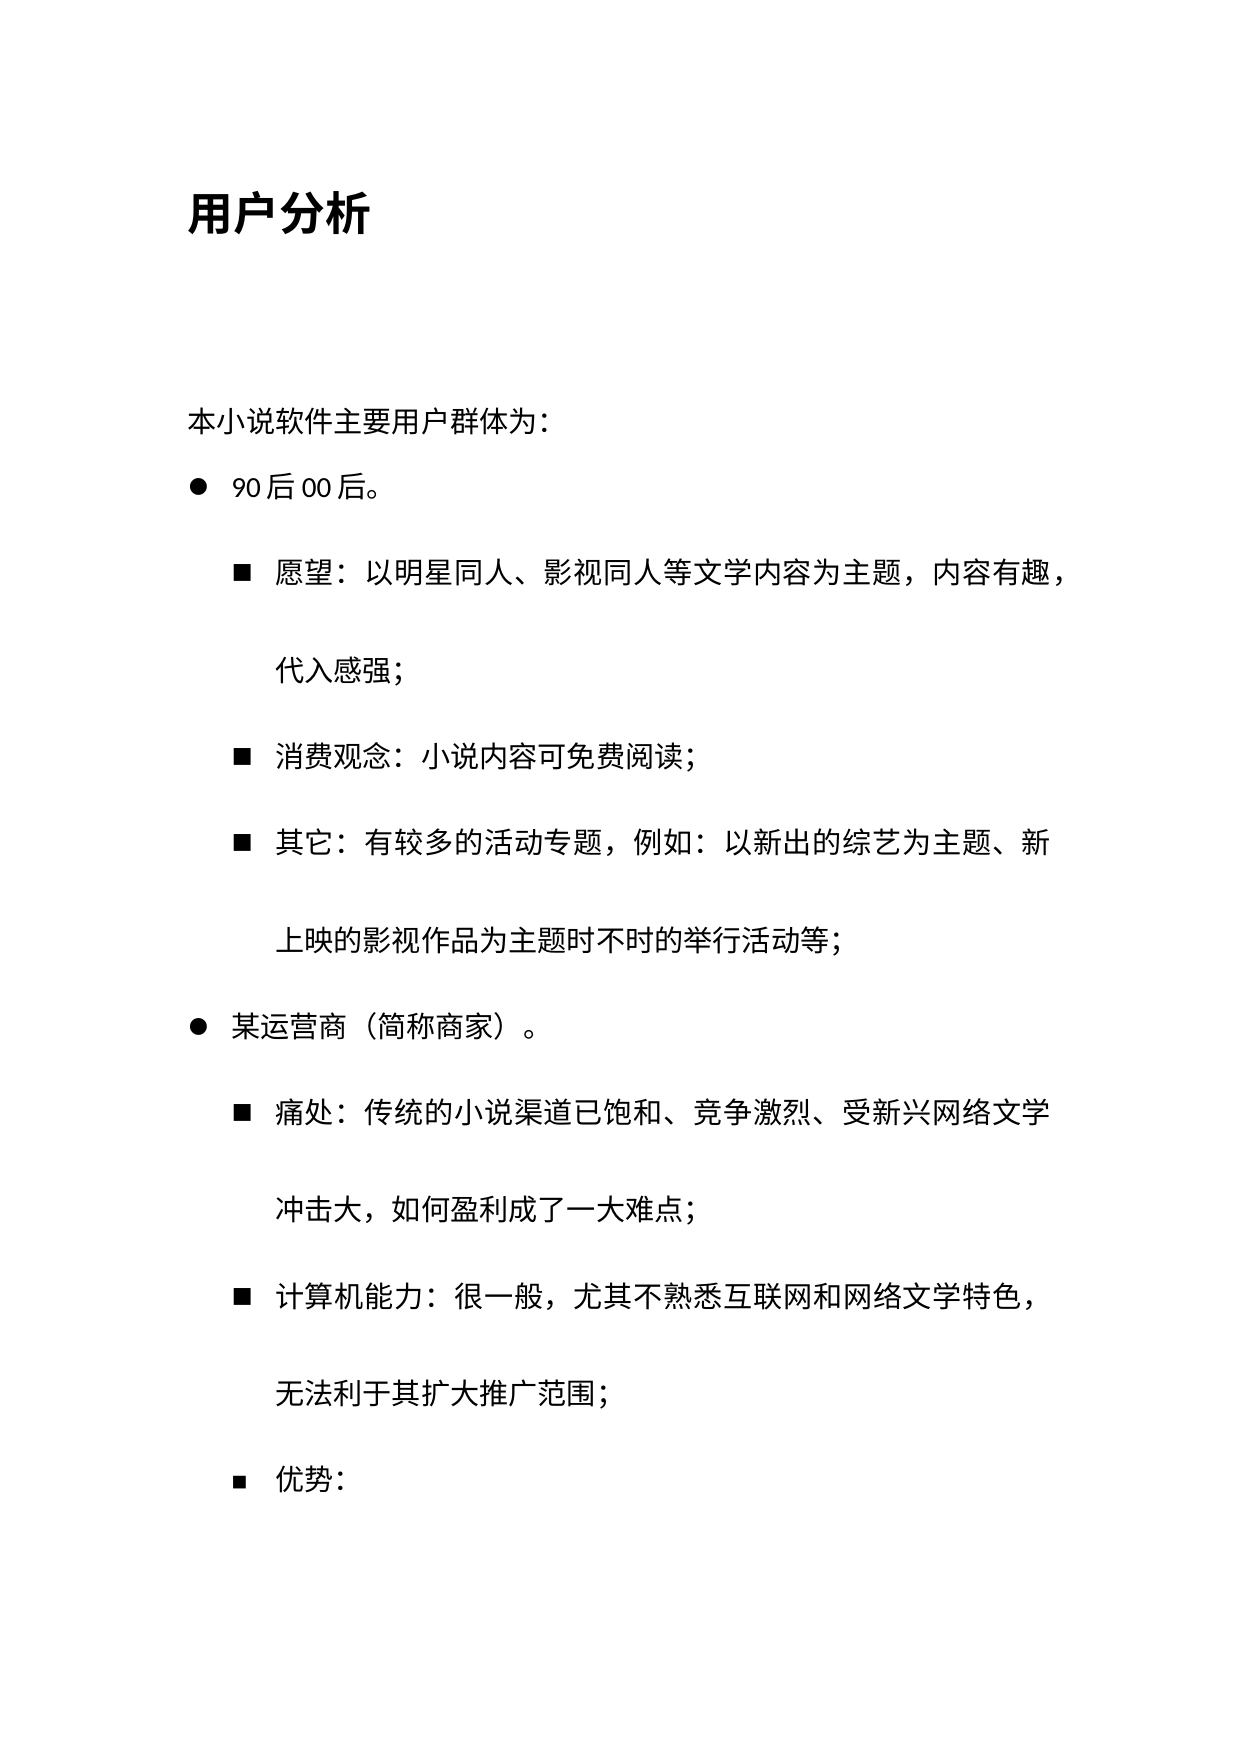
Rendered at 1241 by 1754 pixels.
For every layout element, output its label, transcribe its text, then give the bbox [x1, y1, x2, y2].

text 本小说软件主要用户群体为： [187, 387, 1053, 452]
list 愿望：以明星同人、影视同人等文学内容为主题，内容有趣，代入感强； [231, 538, 1053, 701]
subtitle 用户分析 [187, 162, 1053, 259]
list 某运营商（简称商家）。 [187, 992, 1053, 1057]
list 消费观念：小说内容可免费阅读； [231, 722, 1053, 787]
list 计算机能力：很一般，尤其不熟悉互联网和网络文学特色，无法利于其扩大推广范围； [231, 1262, 1053, 1424]
list 其它：有较多的活动专题，例如：以新出的综艺为主题、新上映的影视作品为主题时不时的举行活动等； [231, 808, 1053, 971]
list 优势： [231, 1445, 1053, 1510]
list 痛处：传统的小说渠道已饱和、竞争激烈、受新兴网络文学冲击大，如何盈利成了一大难点； [231, 1078, 1053, 1241]
list 90后00后。 [187, 452, 1053, 517]
